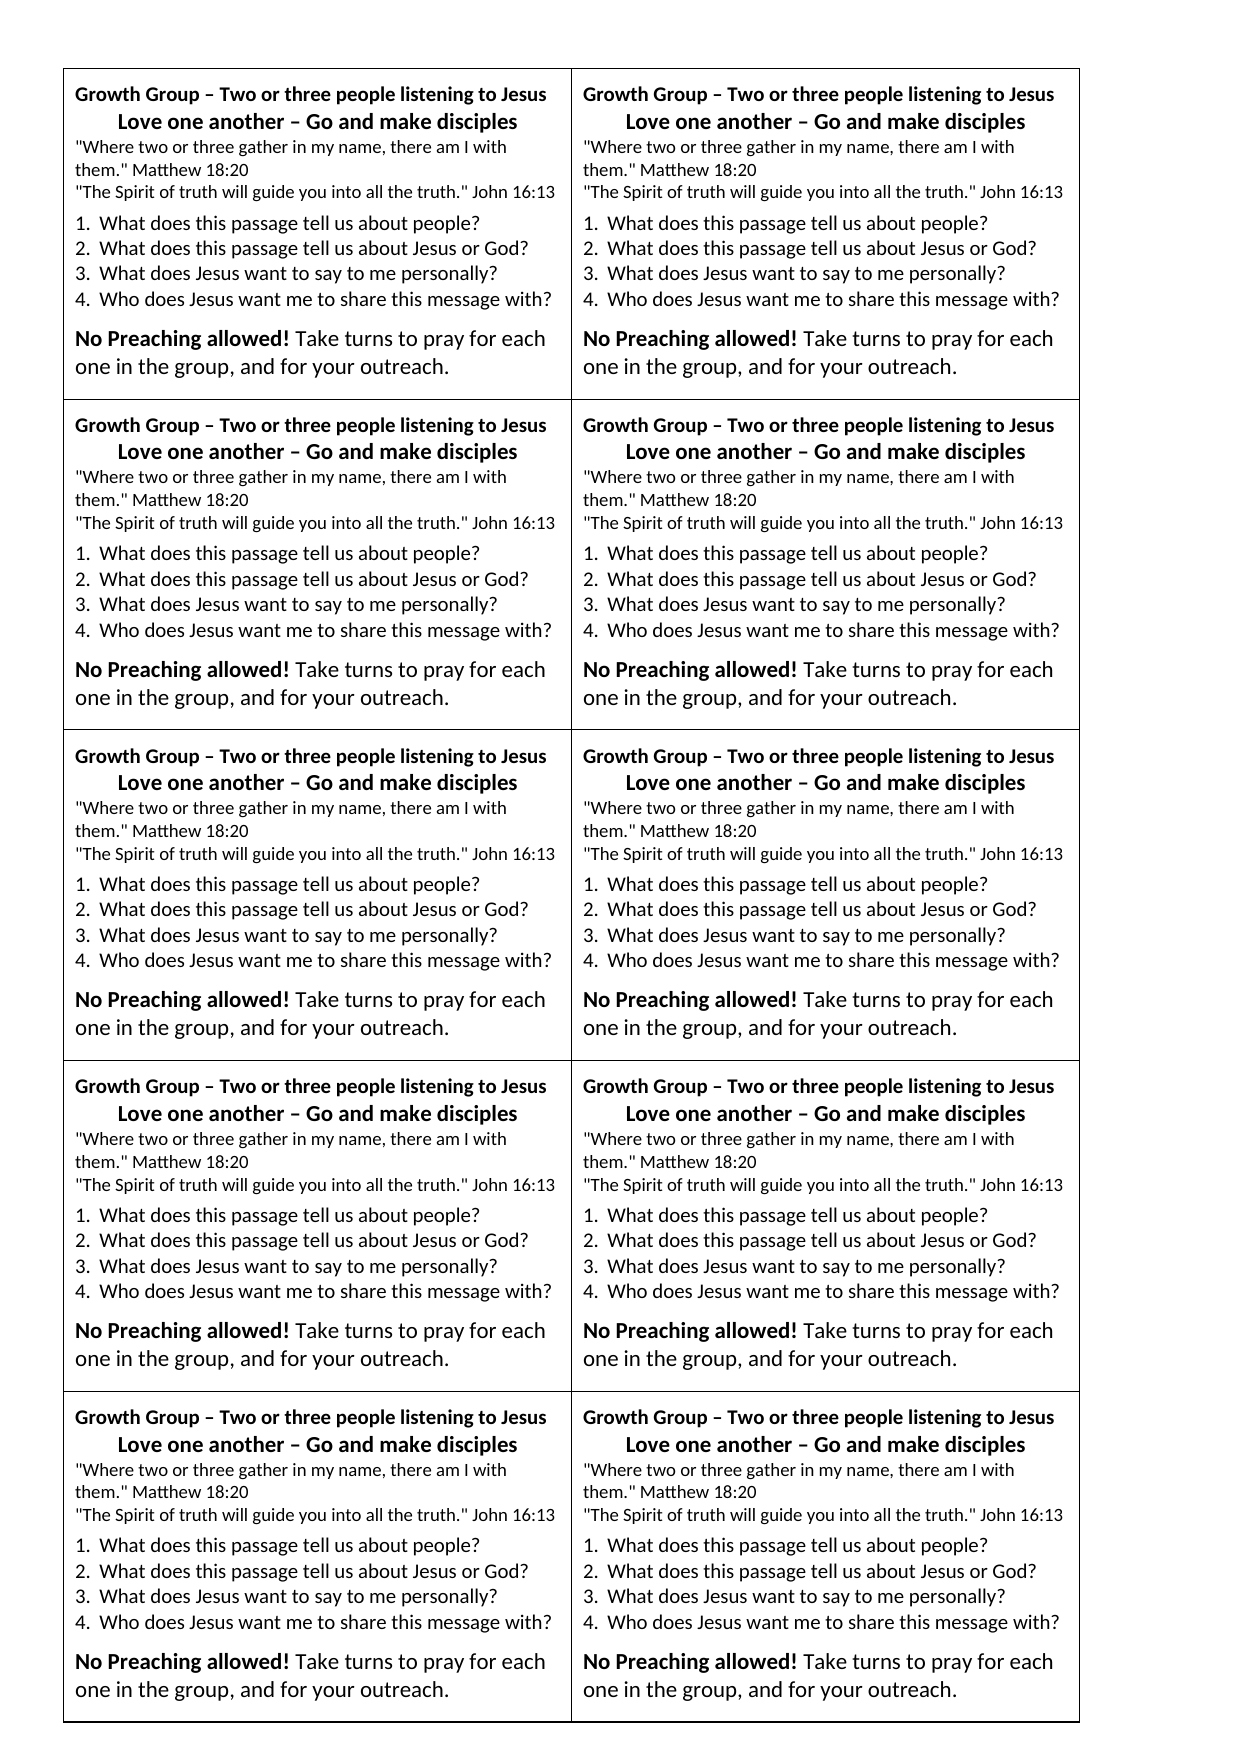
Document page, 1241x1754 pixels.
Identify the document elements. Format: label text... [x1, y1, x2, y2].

table_cell Growth Group – Two or three people listening to Jesus Love one another – Go and make disciples "Where two or three gather in my name, there am I with them." Matthew 18:20 "The Spirit of truth will guide you into all the truth." John 16:13 1. What does this passage tell us about people? 2. What does this passage tell us about Jesus or God? 3. What does Jesus want to say to me personally? 4. Who does Jesus want me to share this message with? No Preaching allowed! Take turns to pray for each one in the group, and for your outreach. [64, 730, 571, 1060]
table_cell Growth Group – Two or three people listening to Jesus Love one another – Go and make disciples "Where two or three gather in my name, there am I with them." Matthew 18:20 "The Spirit of truth will guide you into all the truth." John 16:13 1. What does this passage tell us about people? 2. What does this passage tell us about Jesus or God? 3. What does Jesus want to say to me personally? 4. Who does Jesus want me to share this message with? No Preaching allowed! Take turns to pray for each one in the group, and for your outreach. [572, 730, 1079, 1060]
table_cell Growth Group – Two or three people listening to Jesus Love one another – Go and make disciples "Where two or three gather in my name, there am I with them." Matthew 18:20 "The Spirit of truth will guide you into all the truth." John 16:13 1. What does this passage tell us about people? 2. What does this passage tell us about Jesus or God? 3. What does Jesus want to say to me personally? 4. Who does Jesus want me to share this message with? No Preaching allowed! Take turns to pray for each one in the group, and for your outreach. [64, 400, 571, 729]
table_cell Growth Group – Two or three people listening to Jesus Love one another – Go and make disciples "Where two or three gather in my name, there am I with them." Matthew 18:20 "The Spirit of truth will guide you into all the truth." John 16:13 1. What does this passage tell us about people? 2. What does this passage tell us about Jesus or God? 3. What does Jesus want to say to me personally? 4. Who does Jesus want me to share this message with? No Preaching allowed! Take turns to pray for each one in the group, and for your outreach. [572, 1392, 1079, 1721]
table_header Growth Group – Two or three people listening to Jesus Love one another – Go and make disciples "Where two or three gather in my name, there am I with them." Matthew 18:20 "The Spirit of truth will guide you into all the truth." John 16:13 1. What does this passage tell us about people? 2. What does this passage tell us about Jesus or God? 3. What does Jesus want to say to me personally? 4. Who does Jesus want me to share this message with? No Preaching allowed! Take turns to pray for each one in the group, and for your outreach. [572, 69, 1079, 398]
table_cell Growth Group – Two or three people listening to Jesus Love one another – Go and make disciples "Where two or three gather in my name, there am I with them." Matthew 18:20 "The Spirit of truth will guide you into all the truth." John 16:13 1. What does this passage tell us about people? 2. What does this passage tell us about Jesus or God? 3. What does Jesus want to say to me personally? 4. Who does Jesus want me to share this message with? No Preaching allowed! Take turns to pray for each one in the group, and for your outreach. [572, 1061, 1079, 1391]
table_cell Growth Group – Two or three people listening to Jesus Love one another – Go and make disciples "Where two or three gather in my name, there am I with them." Matthew 18:20 "The Spirit of truth will guide you into all the truth." John 16:13 1. What does this passage tell us about people? 2. What does this passage tell us about Jesus or God? 3. What does Jesus want to say to me personally? 4. Who does Jesus want me to share this message with? No Preaching allowed! Take turns to pray for each one in the group, and for your outreach. [64, 1392, 571, 1721]
table_cell Growth Group – Two or three people listening to Jesus Love one another – Go and make disciples "Where two or three gather in my name, there am I with them." Matthew 18:20 "The Spirit of truth will guide you into all the truth." John 16:13 1. What does this passage tell us about people? 2. What does this passage tell us about Jesus or God? 3. What does Jesus want to say to me personally? 4. Who does Jesus want me to share this message with? No Preaching allowed! Take turns to pray for each one in the group, and for your outreach. [572, 400, 1079, 729]
table_header Growth Group – Two or three people listening to Jesus Love one another – Go and make disciples "Where two or three gather in my name, there am I with them." Matthew 18:20 "The Spirit of truth will guide you into all the truth." John 16:13 1. What does this passage tell us about people? 2. What does this passage tell us about Jesus or God? 3. What does Jesus want to say to me personally? 4. Who does Jesus want me to share this message with? No Preaching allowed! Take turns to pray for each one in the group, and for your outreach. [64, 69, 571, 398]
table_cell Growth Group – Two or three people listening to Jesus Love one another – Go and make disciples "Where two or three gather in my name, there am I with them." Matthew 18:20 "The Spirit of truth will guide you into all the truth." John 16:13 1. What does this passage tell us about people? 2. What does this passage tell us about Jesus or God? 3. What does Jesus want to say to me personally? 4. Who does Jesus want me to share this message with? No Preaching allowed! Take turns to pray for each one in the group, and for your outreach. [64, 1061, 571, 1391]
